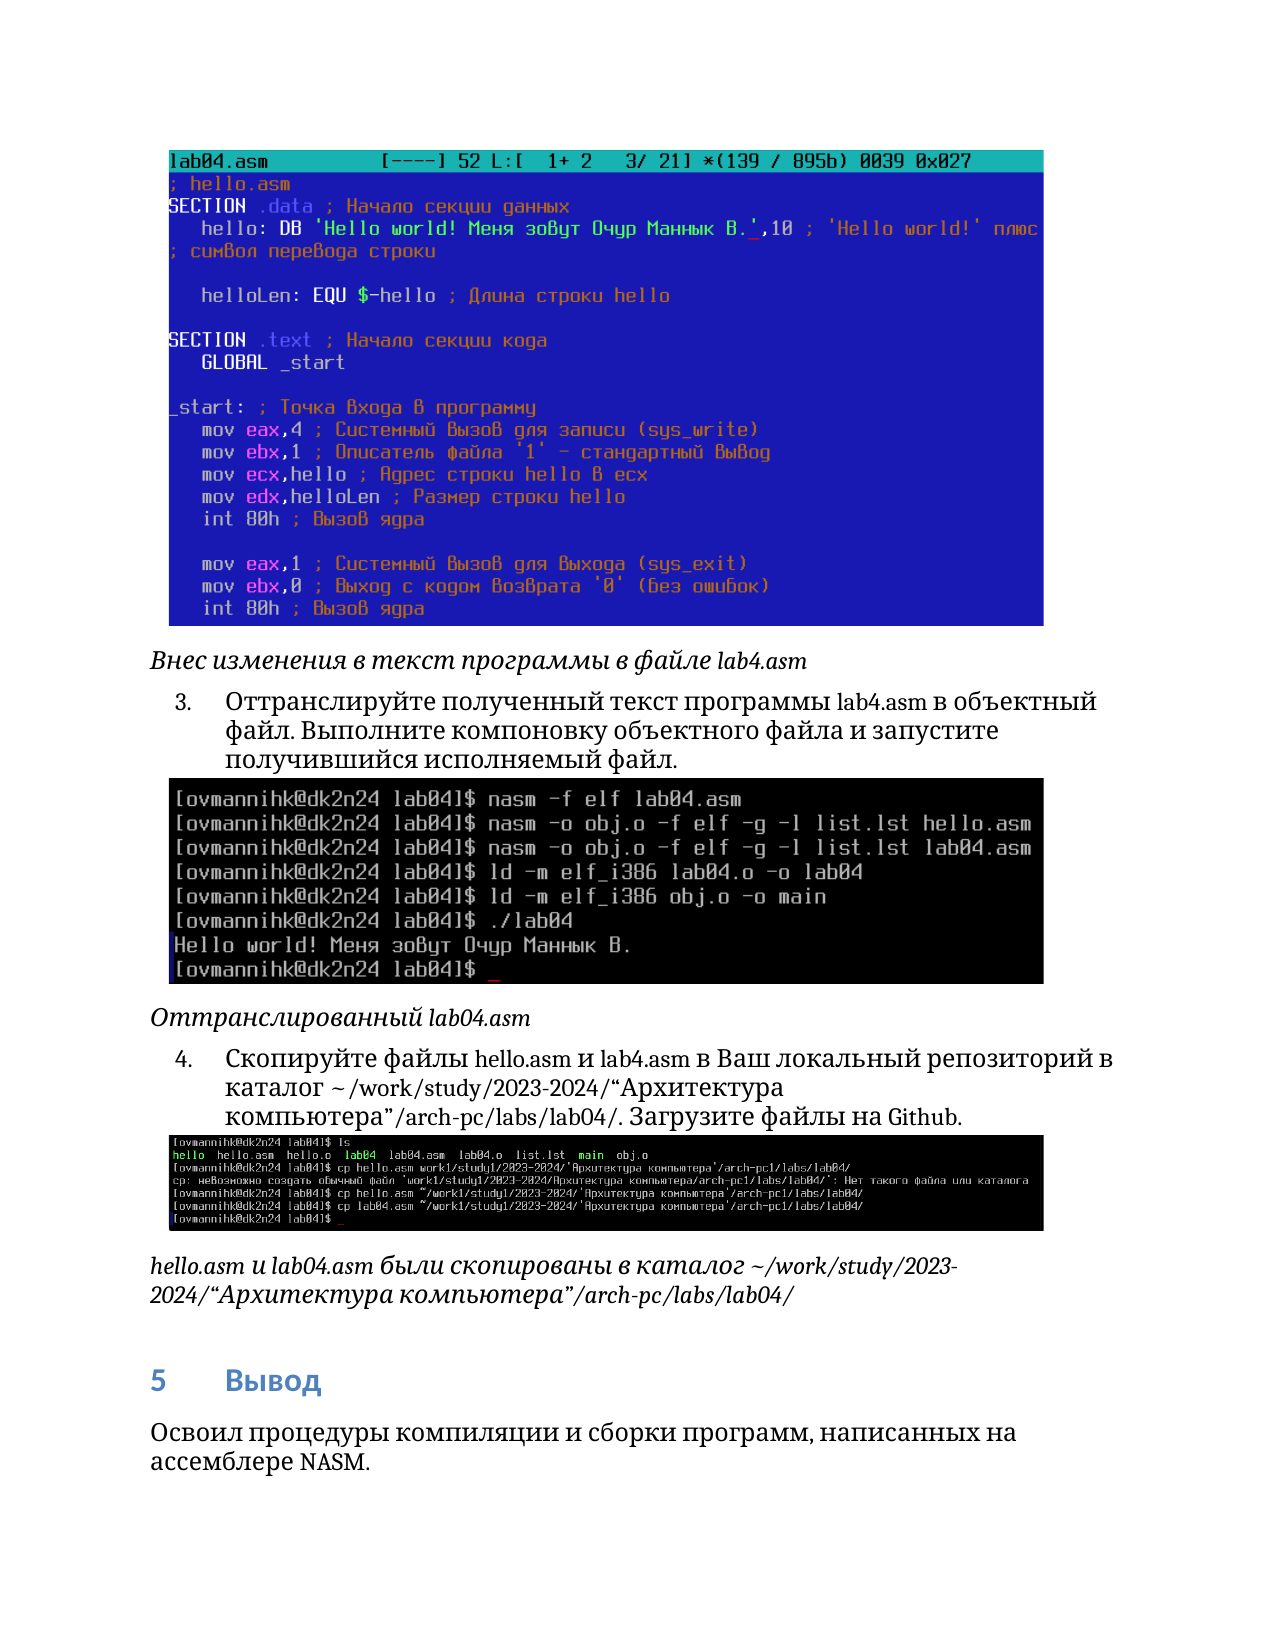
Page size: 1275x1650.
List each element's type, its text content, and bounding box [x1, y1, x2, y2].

text Освоил процедуры компиляции и сборки программ, написанных на ассемблере NASM. [150, 1419, 1125, 1476]
subtitle 5 Вывод [150, 1359, 1125, 1400]
text Оттранслированный lab04.asm [150, 1004, 1125, 1033]
picture [168, 778, 1044, 984]
picture [168, 150, 1044, 626]
list Скопируйте файлы hello.asm и lab4.asm в Ваш локальный репозиторий в каталог ~/work/study/2023-2024/“Архитектура компьютера”/arch-pc/labs/lab04/. Загрузите файлы на Github. [175, 1045, 1125, 1132]
list Оттранслируйте полученный текст программы lab4.asm в объектный файл. Выполните компоновку объектного файла и запустите получившийся исполняемый файл. [175, 688, 1125, 774]
text hello.asm и lab04.asm были скопированы в каталог ~/work/study/2023-2024/“Архитектура компьютера”/arch-pc/labs/lab04/ [150, 1252, 1125, 1309]
picture [168, 1135, 1044, 1231]
text Внес изменения в текст программы в файле lab4.asm [150, 647, 1125, 676]
